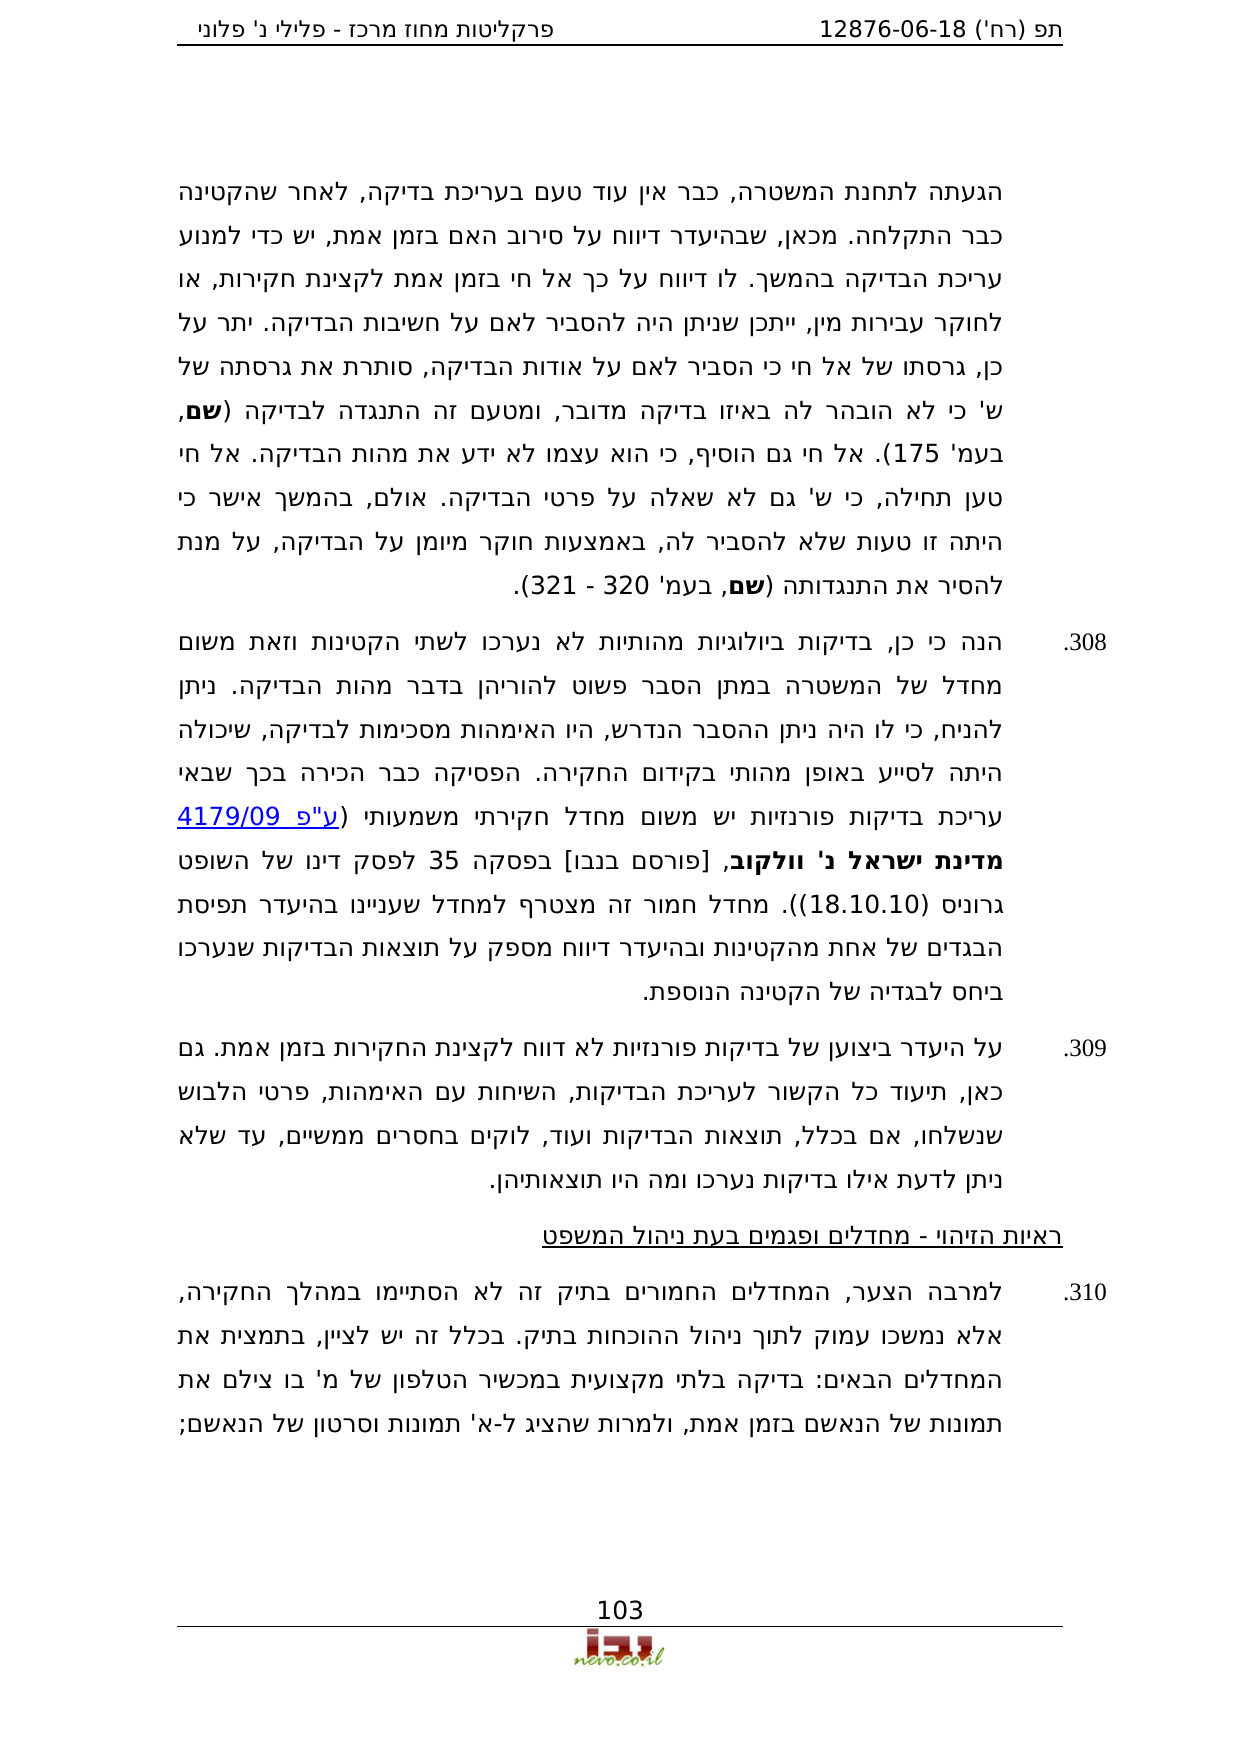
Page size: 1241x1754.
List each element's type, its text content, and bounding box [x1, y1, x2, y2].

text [177, 1277, 1063, 1438]
text הנה כי כן, בדיקות ביולוגיות מהותיות לא נערכו לשתי הקטינות וזאת משום מחדל של המשטרה במתן הסבר פשוט להוריהן בדבר מהות הבדיקה. ניתן להניח, כי לו היה ניתן ההסבר הנדרש, היו האימהות מסכימות לבדיקה, שיכולה היתה לסייע באופן מהותי בקידום החקירה. הפסיקה כבר הכירה בכך שבאי עריכת בדיקות פורנזיות יש משום מחדל חקירתי משמעותי (ע"פ 4179/09 מדינת ישראל נ' וולקוב, [פורסם בנבו] בפסקה 35 לפסק דינו של השופט גרוניס (18.10.10)). מחדל חמור זה מצטרף למחדל שעניינו בהיעדר תפיסת הבגדים של אחת מהקטינות ובהיעדר דיווח מספק על תוצאות הבדיקות שנערכו ביחס לבגדיה של הקטינה הנוספת. [177, 627, 1063, 1006]
picture [574, 1628, 666, 1667]
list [177, 177, 1004, 600]
list ראיות הזיהוי - מחדלים ופגמים בעת ניהול המשפט [177, 1221, 1063, 1250]
text על היעדר ביצוען של בדיקות פורנזיות לא דווח לקצינת החקירות בזמן אמת. גם כאן, תיעוד כל הקשור לעריכת הבדיקות, השיחות עם האימהות, פרטי הלבוש שנשלחו, אם בכלל, תוצאות הבדיקות ועוד, לוקים בחסרים ממשיים, עד שלא ניתן לדעת אילו בדיקות נערכו ומה היו תוצאותיהן. [177, 1033, 1063, 1194]
